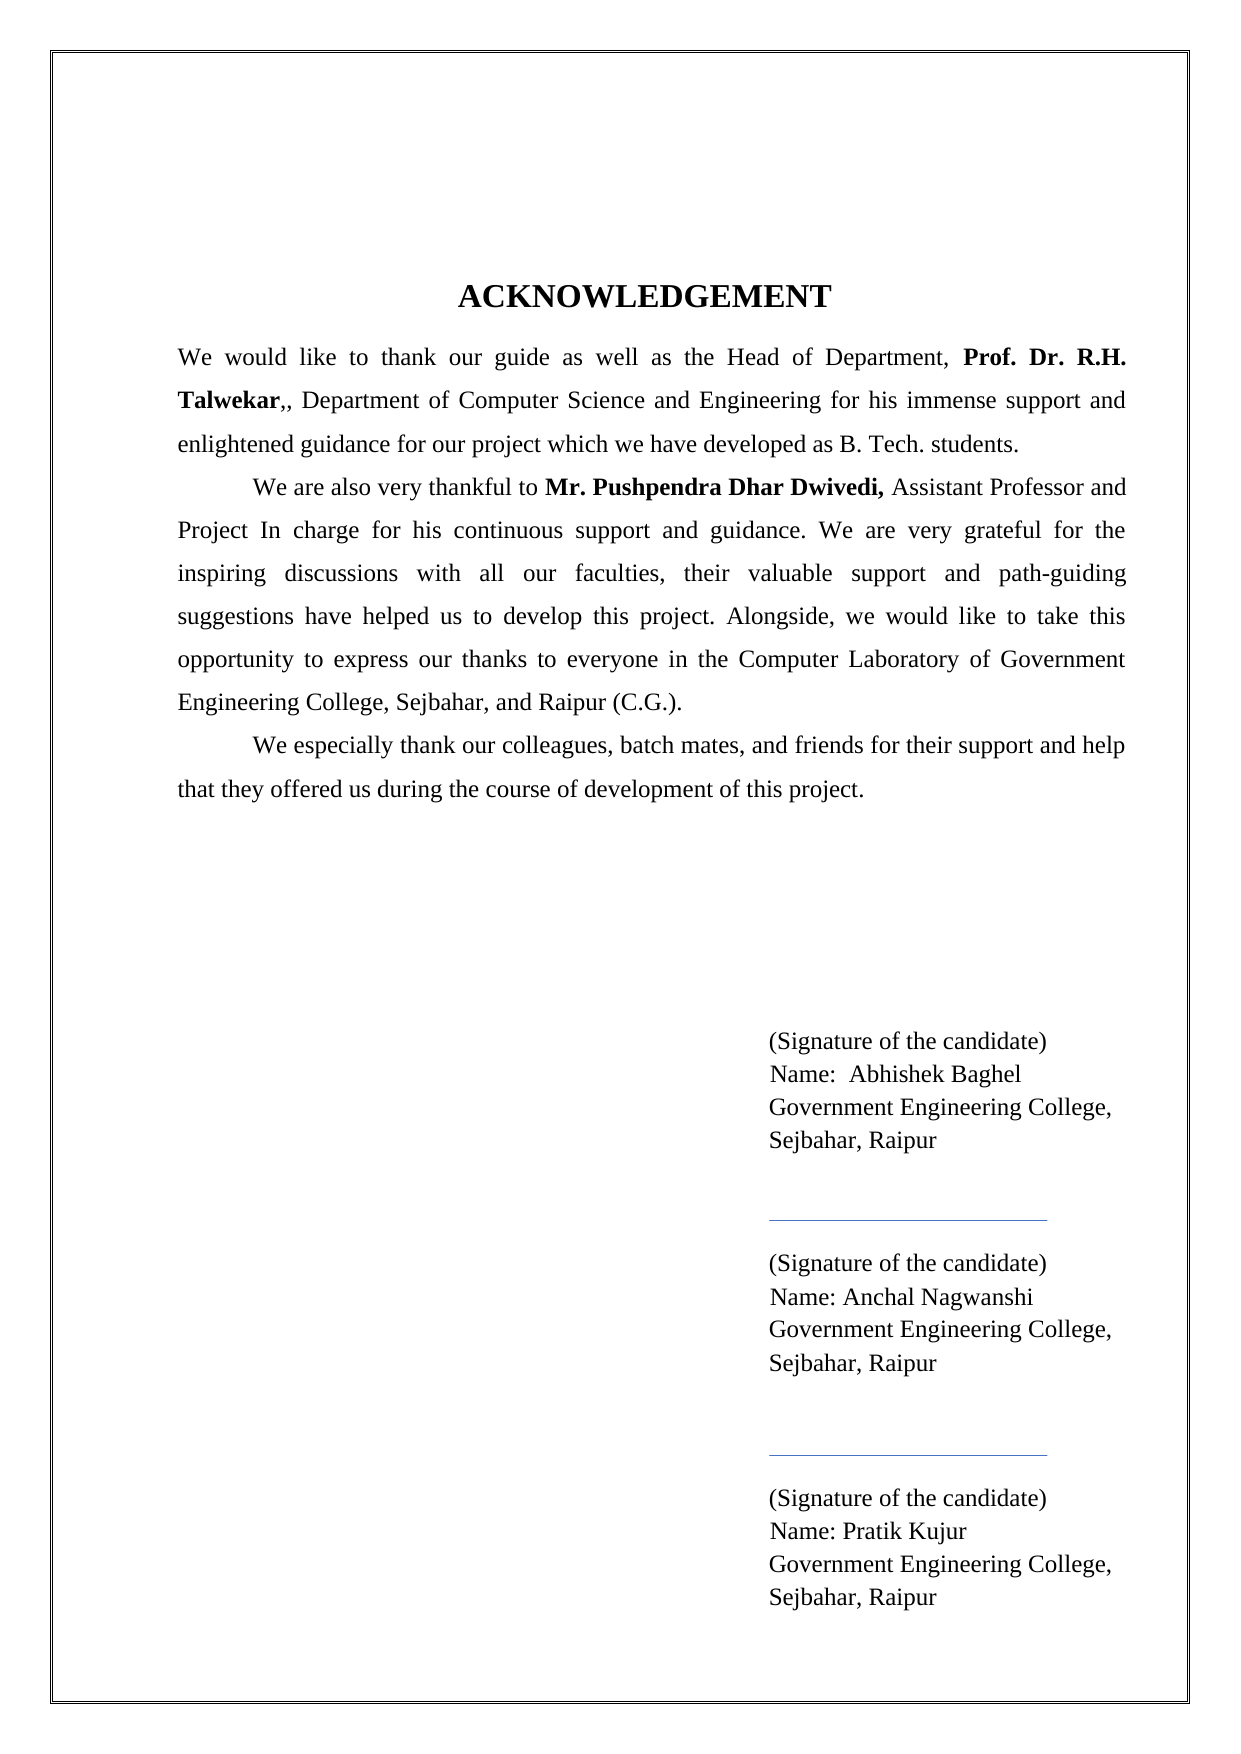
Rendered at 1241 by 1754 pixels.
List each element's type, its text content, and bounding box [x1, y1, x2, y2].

text ACKNOWLEDGEMENT [177, 276, 1112, 314]
text We especially thank our colleagues, batch mates, and friends for their support and help that they offered us during the course of development of this project. [177, 731, 1127, 802]
text We are also very thankful to Mr. Pushpendra Dhar Dwivedi, Assistant Professor and Project In charge for his continuous support and guidance. We are very grateful for the inspiring discussions with all our faculties, their valuable support and path-guiding suggestions have helped us to develop this project. Alongside, we would like to take this opportunity to express our thanks to everyone in the Computer Laboratory of Government Engineering College, Sejbahar, and Raipur (C.G.). [177, 472, 1127, 716]
text We would like to thank our guide as well as the Head of Department, Prof. Dr. R.H. Talwekar,, Department of Computer Science and Engineering for his immense support and enlightened guidance for our project which we have developed as B. Tech. students. [177, 342, 1127, 457]
